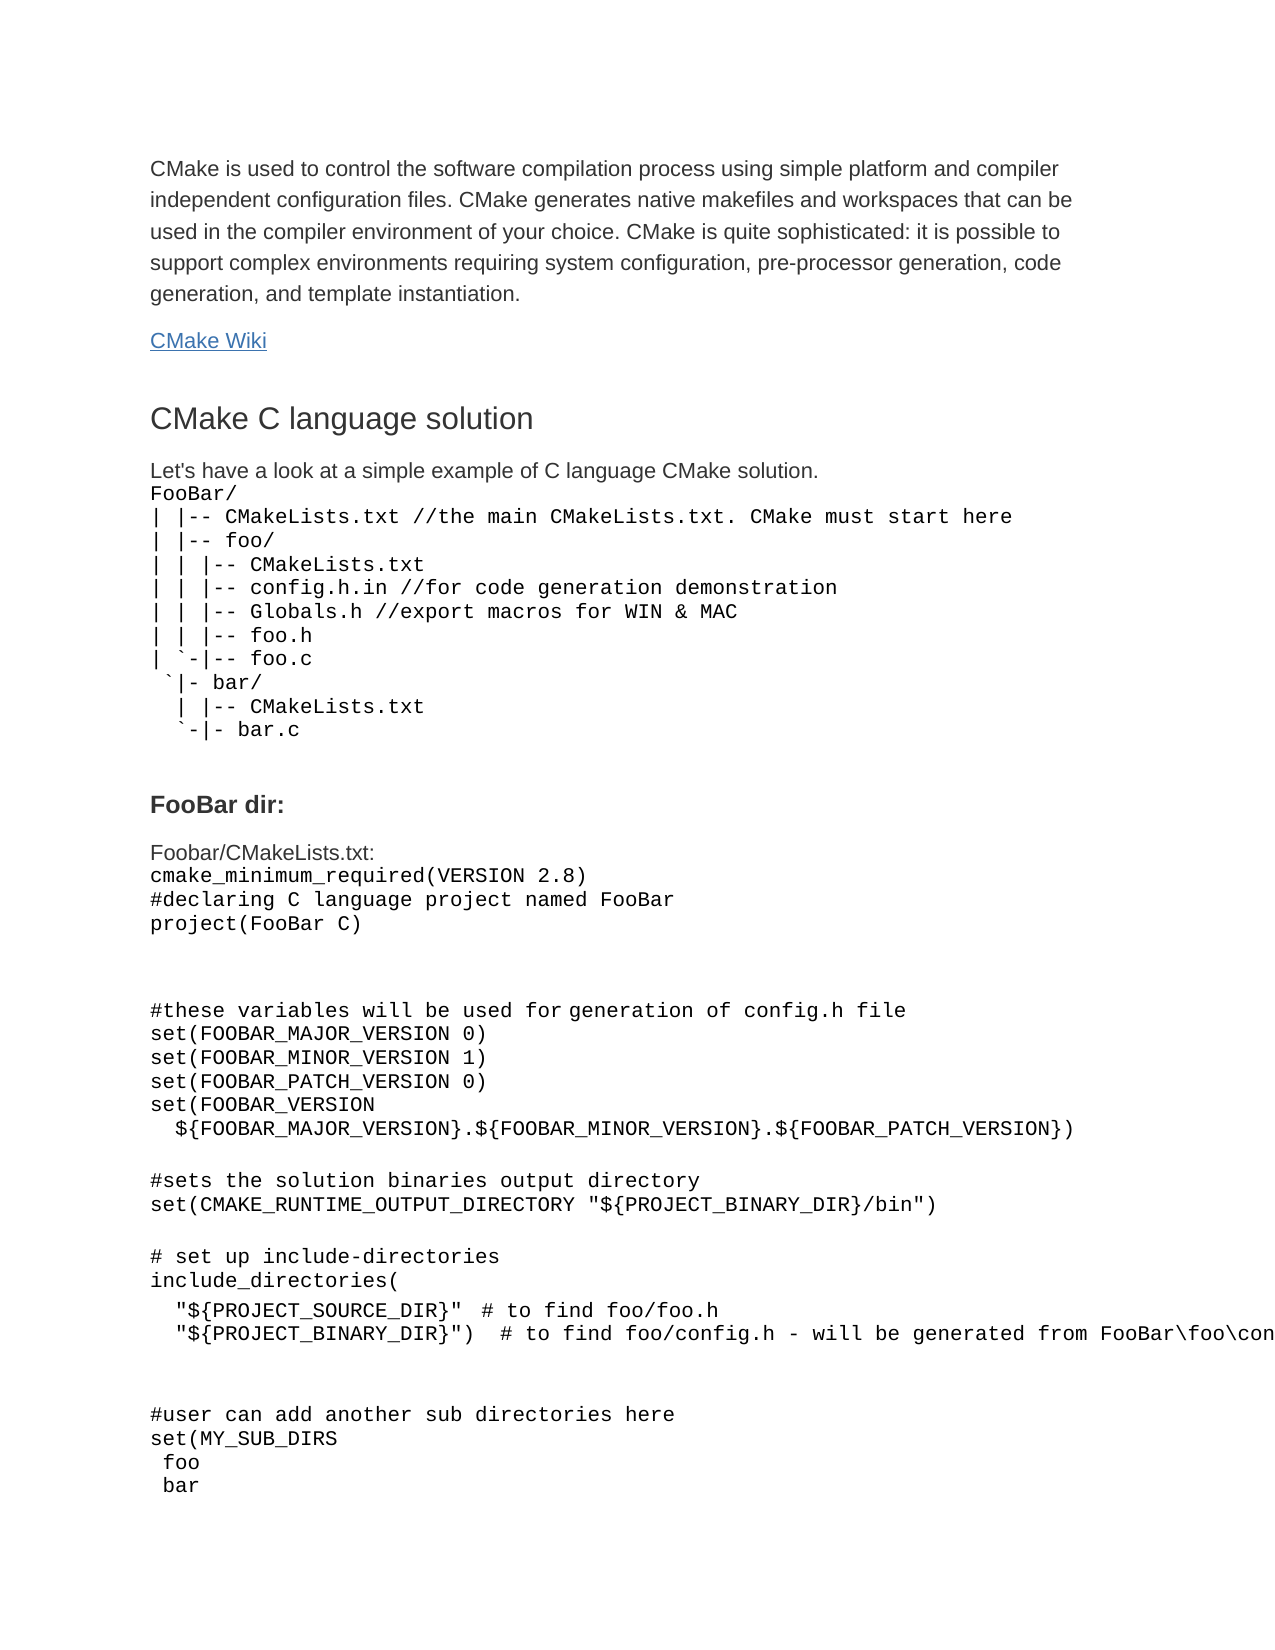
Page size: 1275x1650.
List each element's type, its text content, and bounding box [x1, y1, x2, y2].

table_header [150, 865, 1275, 1499]
text CMake Wiki [150, 322, 1125, 353]
text CMake C language solution [150, 400, 1125, 436]
table_header FooBar/ | |-- CMakeLists.txt //the main CMakeLists.txt. CMake must start here | |-- foo/ | | |-- CMakeLists.txt | | |-- config.h.in //for code generation demonstration | | |-- Globals.h //export macros for WIN & MAC | | |-- foo.h | `-|-- foo.c `|- bar/ | |-- CMakeLists.txt `-|- bar.c [150, 483, 1275, 743]
text Let's have a look at a simple example of C language CMake solution. [150, 452, 1125, 483]
text Foobar/CMakeLists.txt: [150, 834, 1125, 865]
text FooBar dir: [150, 790, 1125, 818]
text ﻿CMake is used to control the software compilation process using simple platform and compiler independent configuration files. CMake generates native makefiles and workspaces that can be used in the compiler environment of your choice. CMake is quite sophisticated: it is possible to support complex environments requiring system configuration, pre-processor generation, code generation, and template instantiation. [150, 150, 1125, 306]
